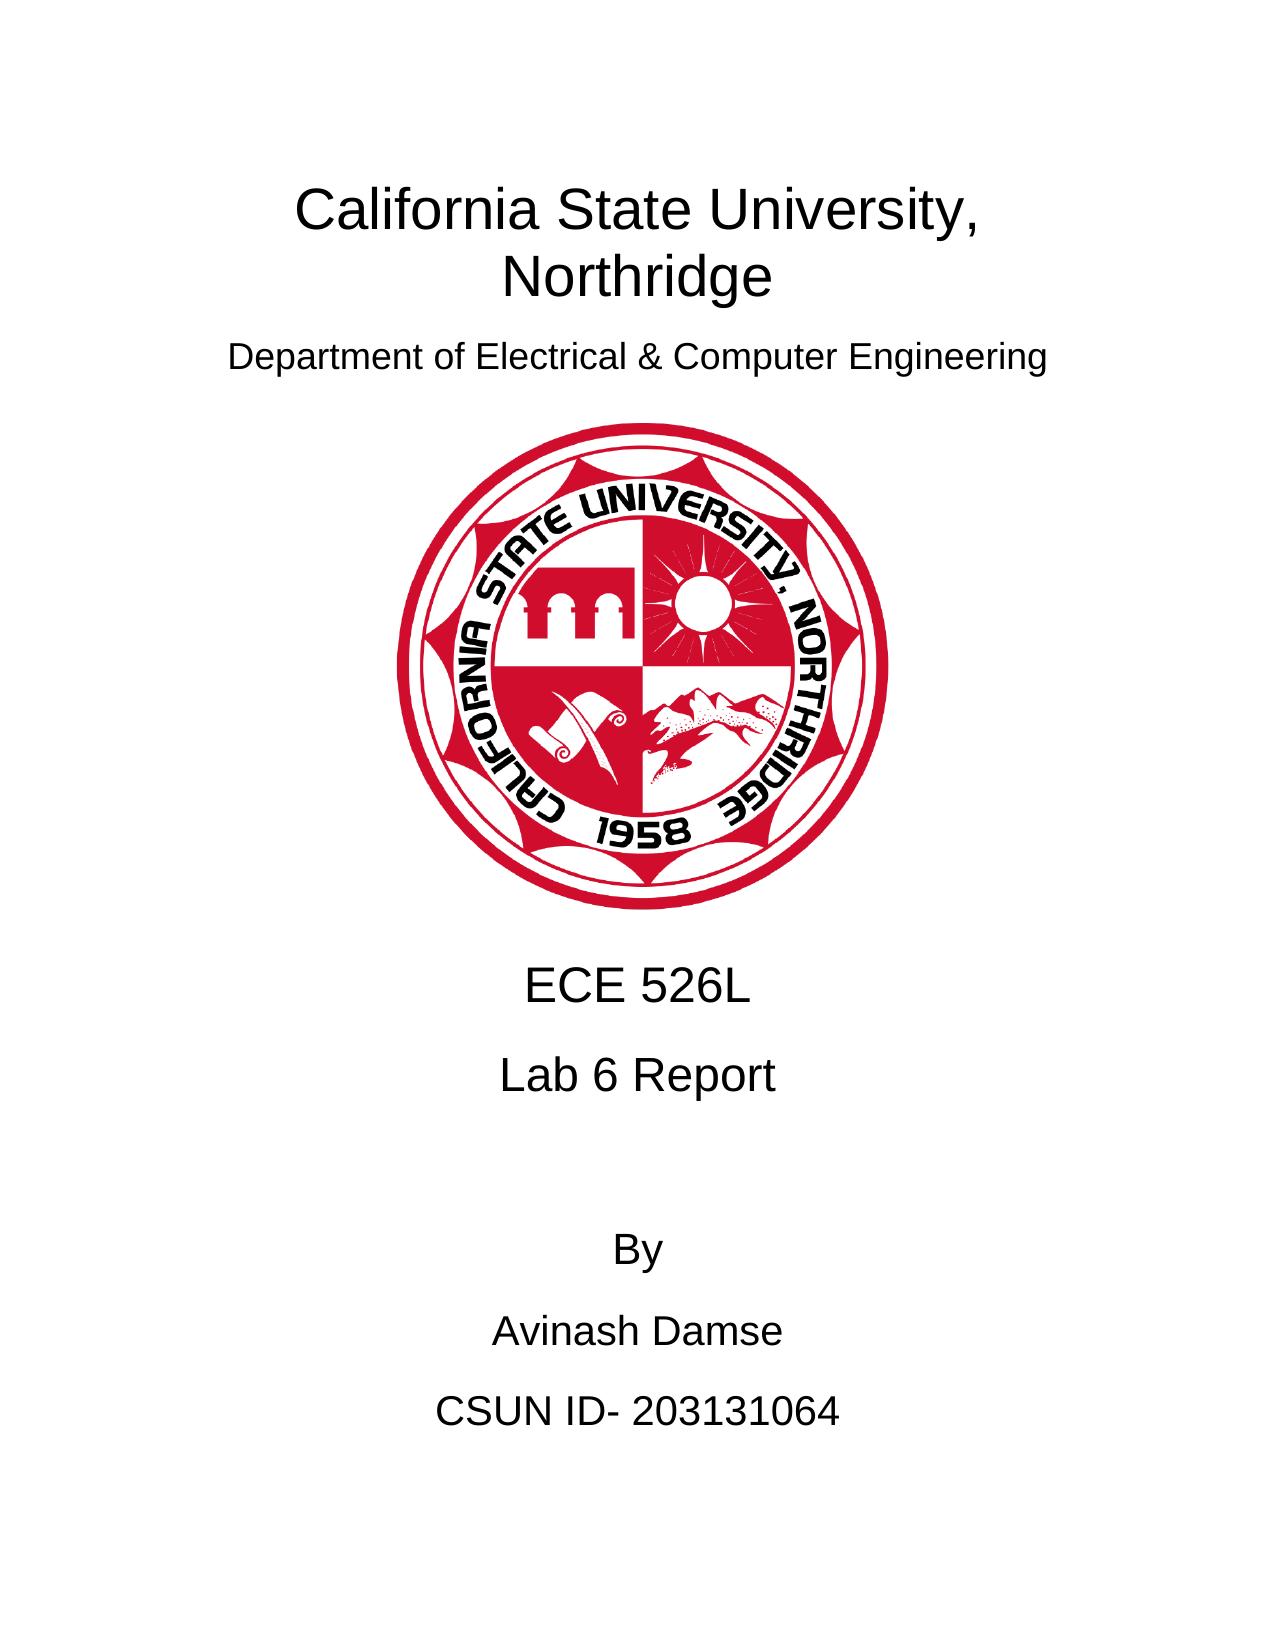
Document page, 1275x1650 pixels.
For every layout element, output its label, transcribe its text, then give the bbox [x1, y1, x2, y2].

picture [369, 402, 906, 931]
text Avinash Damse [150, 1306, 1125, 1354]
text Department of Electrical & Computer Engineering [150, 334, 1125, 377]
text CSUN ID- 203131064 [150, 1386, 1125, 1434]
text ECE 526L [150, 955, 1125, 1013]
text California State University, Northridge [150, 175, 1125, 309]
text Lab 6 Report [150, 1046, 1125, 1102]
text By [150, 1223, 1125, 1273]
